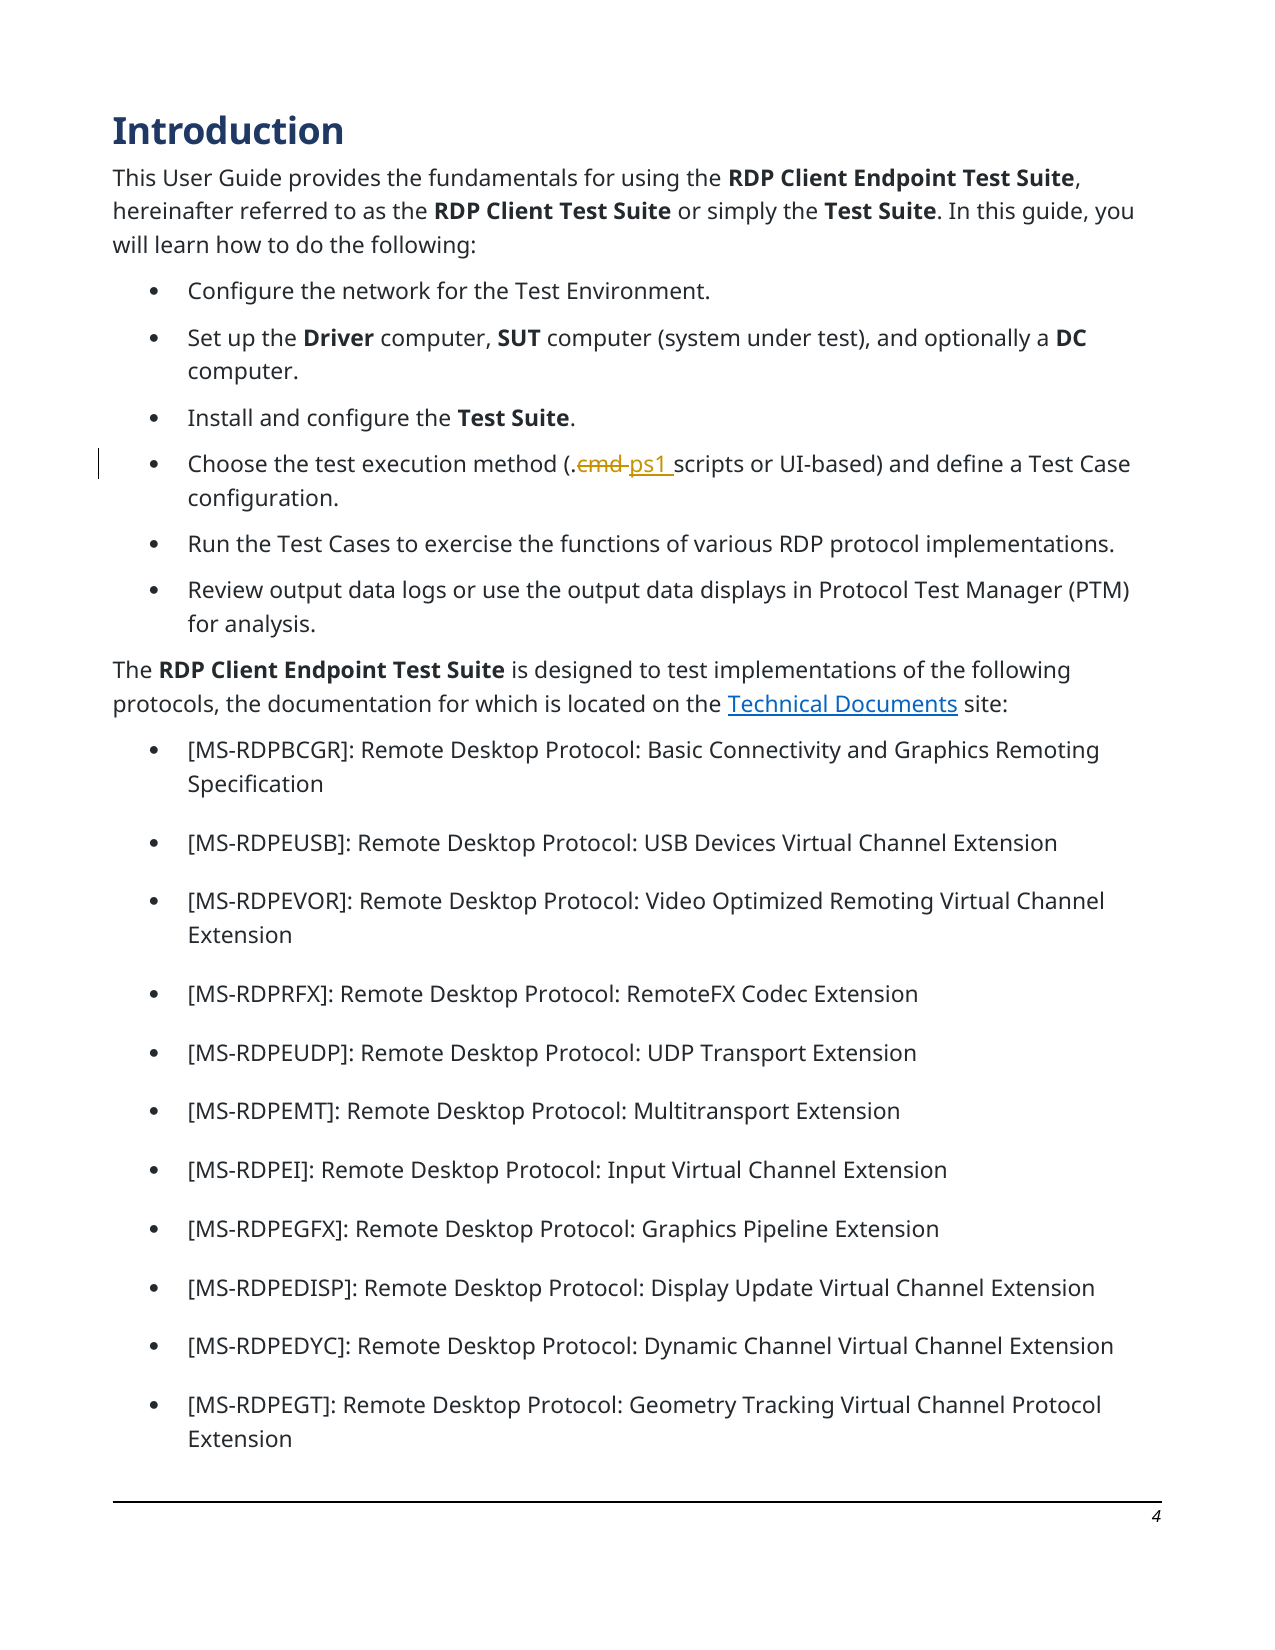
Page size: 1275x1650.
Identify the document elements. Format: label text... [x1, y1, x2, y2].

list Set up the Driver computer, SUT computer (system under test), and optionally a DC computer. [150, 321, 1162, 386]
list [MS-RDPEUSB]: Remote Desktop Protocol: USB Devices Virtual Channel Extension [150, 826, 1162, 858]
list [MS-RDPEI]: Remote Desktop Protocol: Input Virtual Channel Extension [150, 1154, 1162, 1185]
list Install and configure the Test Suite. [150, 401, 1162, 433]
list [MS-RDPBCGR]: Remote Desktop Protocol: Basic Connectivity and Graphics Remoting Specification [150, 734, 1162, 799]
text This User Guide provides the fundamentals for using the RDP Client Endpoint Test Suite, hereinafter referred to as the RDP Client Test Suite or simply the Test Suite. In this guide, you will learn how to do the following: [112, 161, 1162, 260]
list [MS-RDPRFX]: Remote Desktop Protocol: RemoteFX Codec Extension [150, 978, 1162, 1009]
subtitle Introduction [112, 104, 1162, 155]
list [MS-RDPEGFX]: Remote Desktop Protocol: Graphics Pipeline Extension [150, 1213, 1162, 1244]
list Configure the network for the Test Environment. [150, 275, 1162, 306]
list [MS-RDPEDYC]: Remote Desktop Protocol: Dynamic Channel Virtual Channel Extension [150, 1330, 1162, 1361]
list Review output data logs or use the output data displays in Protocol Test Manager (PTM) for analysis. [150, 574, 1162, 639]
text The RDP Client Endpoint Test Suite is designed to test implementations of the following protocols, the documentation for which is located on the Technical Documents site: [112, 654, 1162, 719]
list [MS-RDPEDISP]: Remote Desktop Protocol: Display Update Virtual Channel Extension [150, 1271, 1162, 1303]
list Run the Test Cases to exercise the functions of various RDP protocol implementations. [150, 528, 1162, 559]
list [MS-RDPEUDP]: Remote Desktop Protocol: UDP Transport Extension [150, 1036, 1162, 1068]
list [MS-RDPEMT]: Remote Desktop Protocol: Multitransport Extension [150, 1095, 1162, 1126]
list [MS-RDPEVOR]: Remote Desktop Protocol: Video Optimized Remoting Virtual Channel Extension [150, 885, 1162, 950]
list Choose the test execution method (.scripts or UI-based) and define a Test Case configuration. [150, 448, 1162, 513]
list [MS-RDPEGT]: Remote Desktop Protocol: Geometry Tracking Virtual Channel Protocol Extension [150, 1389, 1162, 1454]
